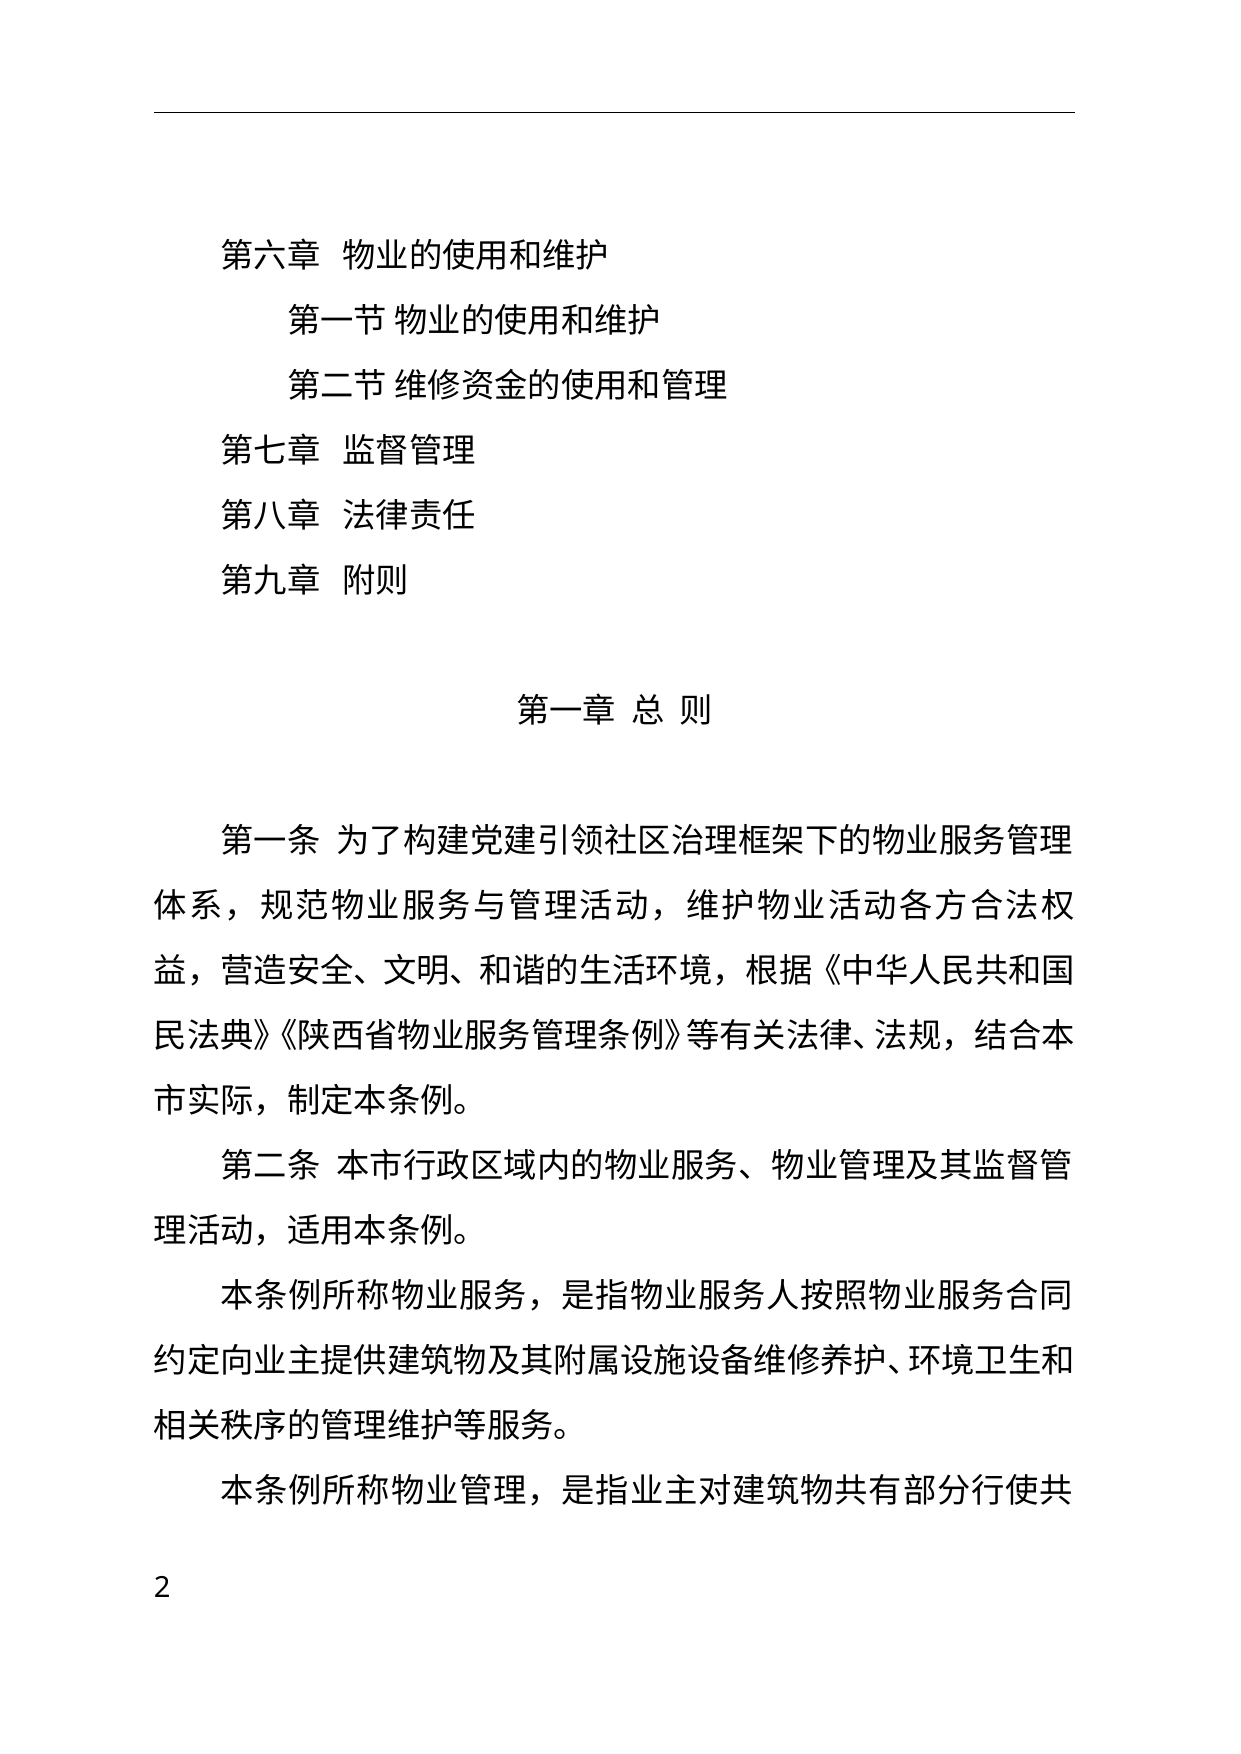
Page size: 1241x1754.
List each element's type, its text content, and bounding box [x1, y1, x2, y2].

text 第一条 为了构建党建引领社区治理框架下的物业服务管理体系，规范物业服务与管理活动，维护物业活动各方合法权益，营造安全、文明、和谐的生活环境，根据《中华人民共和国民法典》《陕西省物业服务管理条例》等有关法律、法规，结合本市实际，制定本条例。 [153, 805, 1075, 1130]
text 第九章 附则 [153, 545, 1075, 610]
text 第一节 物业的使用和维护 [153, 285, 1075, 350]
text 第二条 本市行政区域内的物业服务、物业管理及其监督管理活动，适用本条例。 [153, 1130, 1075, 1260]
text 本条例所称物业管理，是指业主对建筑物共有部分行使共同管理权，在物业服务区域内设立业主大会、选举业主委员会、选聘物业服务人、筹集和使用维修资金、使用和维护物业等活动。 [153, 1455, 1075, 1520]
text 第六章 物业的使用和维护 [153, 220, 1075, 285]
text 第八章 法律责任 [153, 480, 1075, 545]
text 第二节 维修资金的使用和管理 [153, 350, 1075, 415]
text 第七章 监督管理 [153, 415, 1075, 480]
text 第一章 总 则 [153, 675, 1075, 740]
text 本条例所称物业服务，是指物业服务人按照物业服务合同约定向业主提供建筑物及其附属设施设备维修养护、环境卫生和相关秩序的管理维护等服务。 [153, 1260, 1075, 1455]
